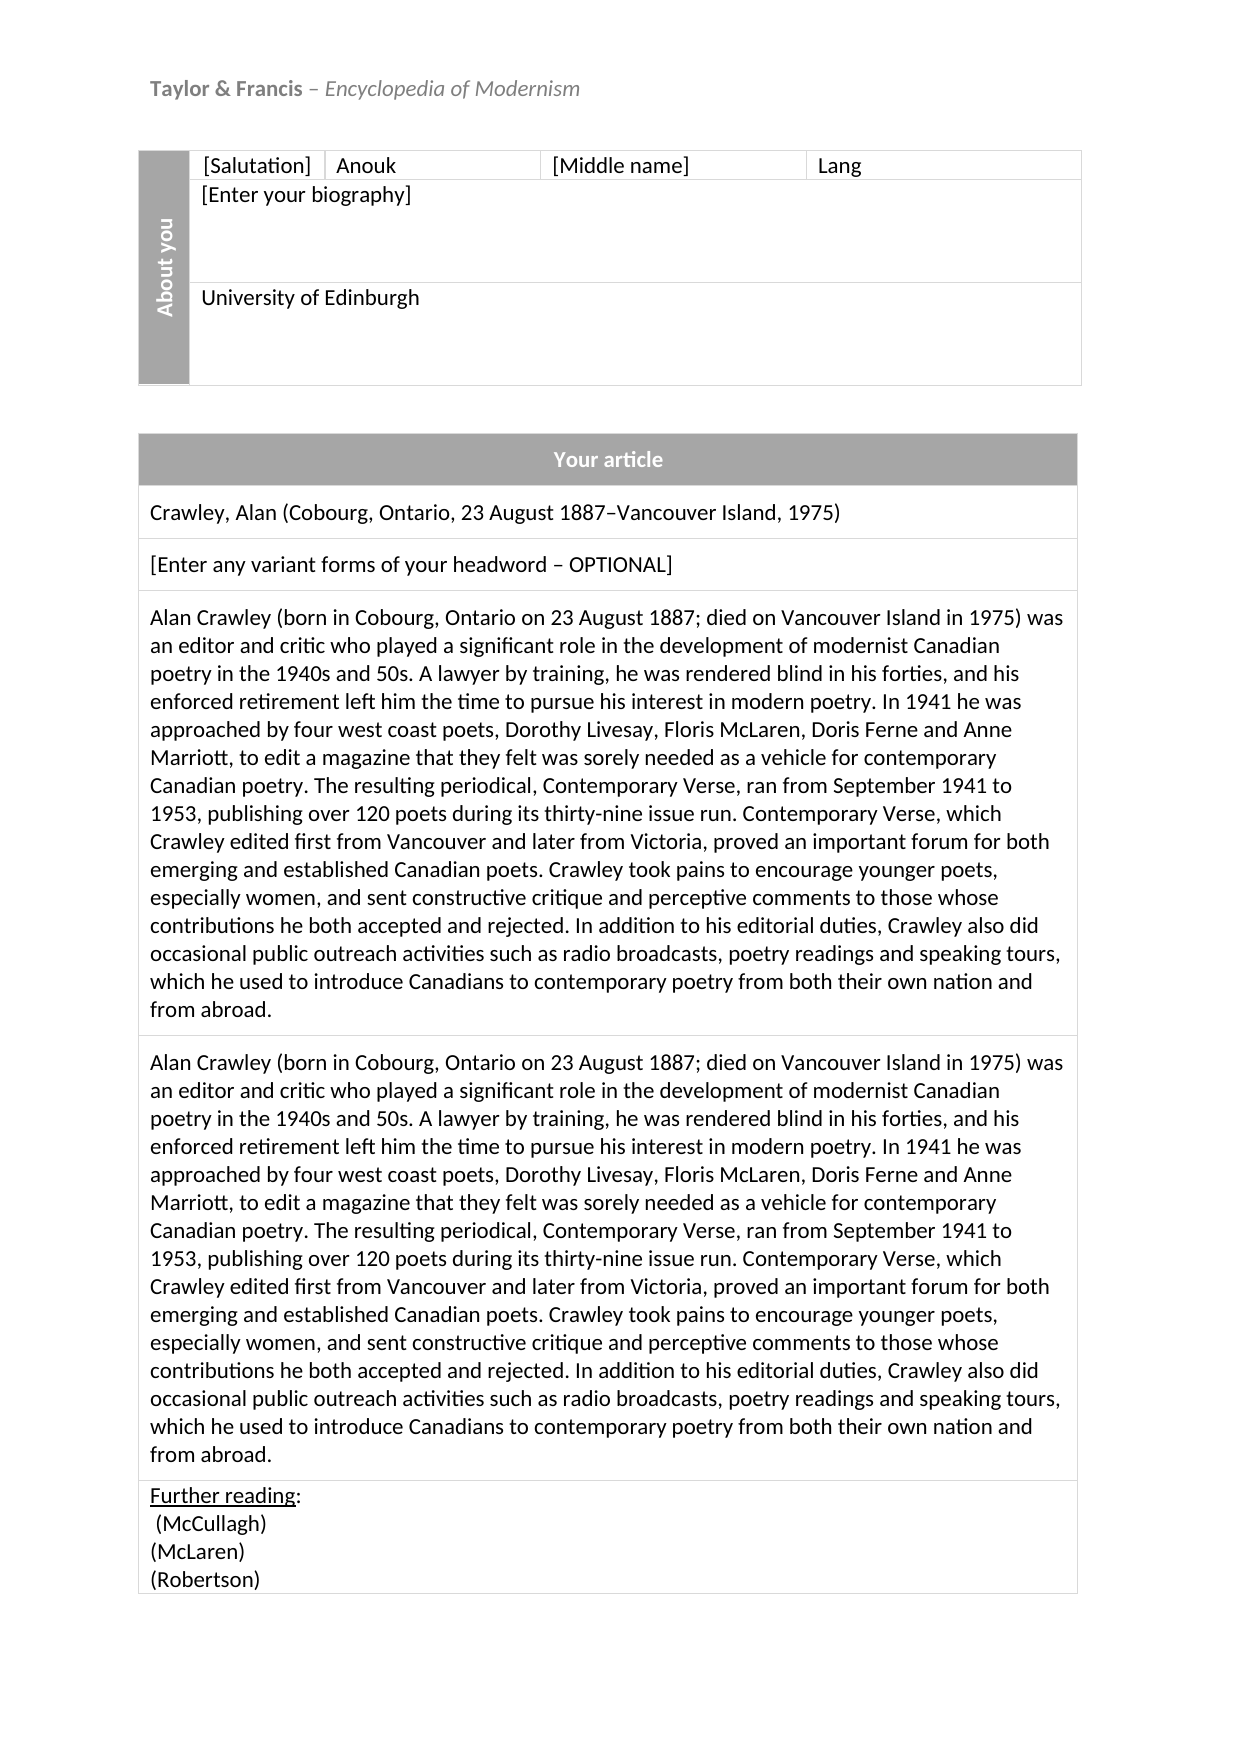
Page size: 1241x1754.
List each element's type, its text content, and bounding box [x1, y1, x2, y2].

table_cell Further reading: [139, 1481, 1077, 1593]
table_header Your article [139, 434, 1077, 485]
table_header About you [139, 151, 189, 384]
